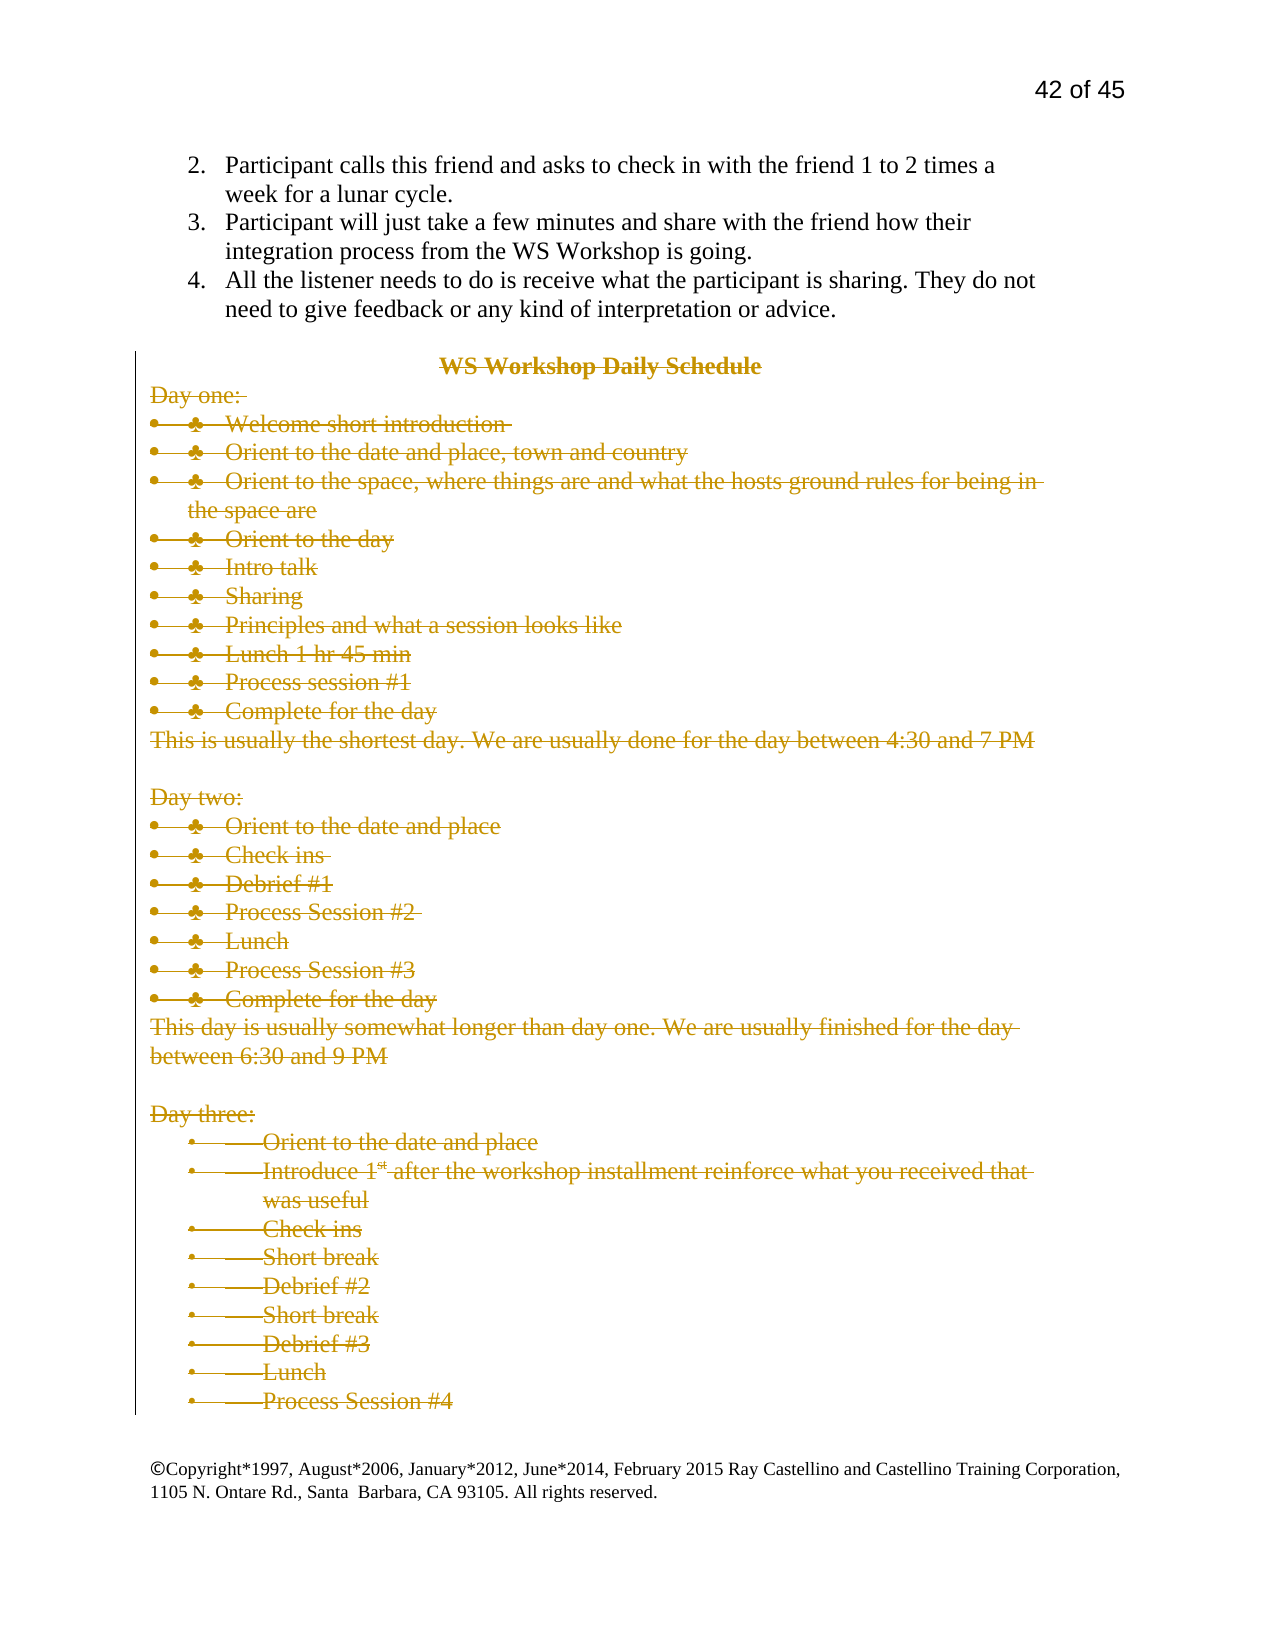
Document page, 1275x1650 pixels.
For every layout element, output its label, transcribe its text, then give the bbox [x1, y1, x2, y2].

text 3. Participant will just take a few minutes and share with the friend how their integration process from the WS Workshop is going. [187, 207, 1050, 265]
text 4. All the listener needs to do is receive what the participant is sharing. They do not need to give feedback or any kind of interpretation or advice. [187, 265, 1050, 322]
text 2. Participant calls this friend and asks to check in with the friend 1 to 2 times a week for a lunar cycle. [187, 150, 1050, 207]
